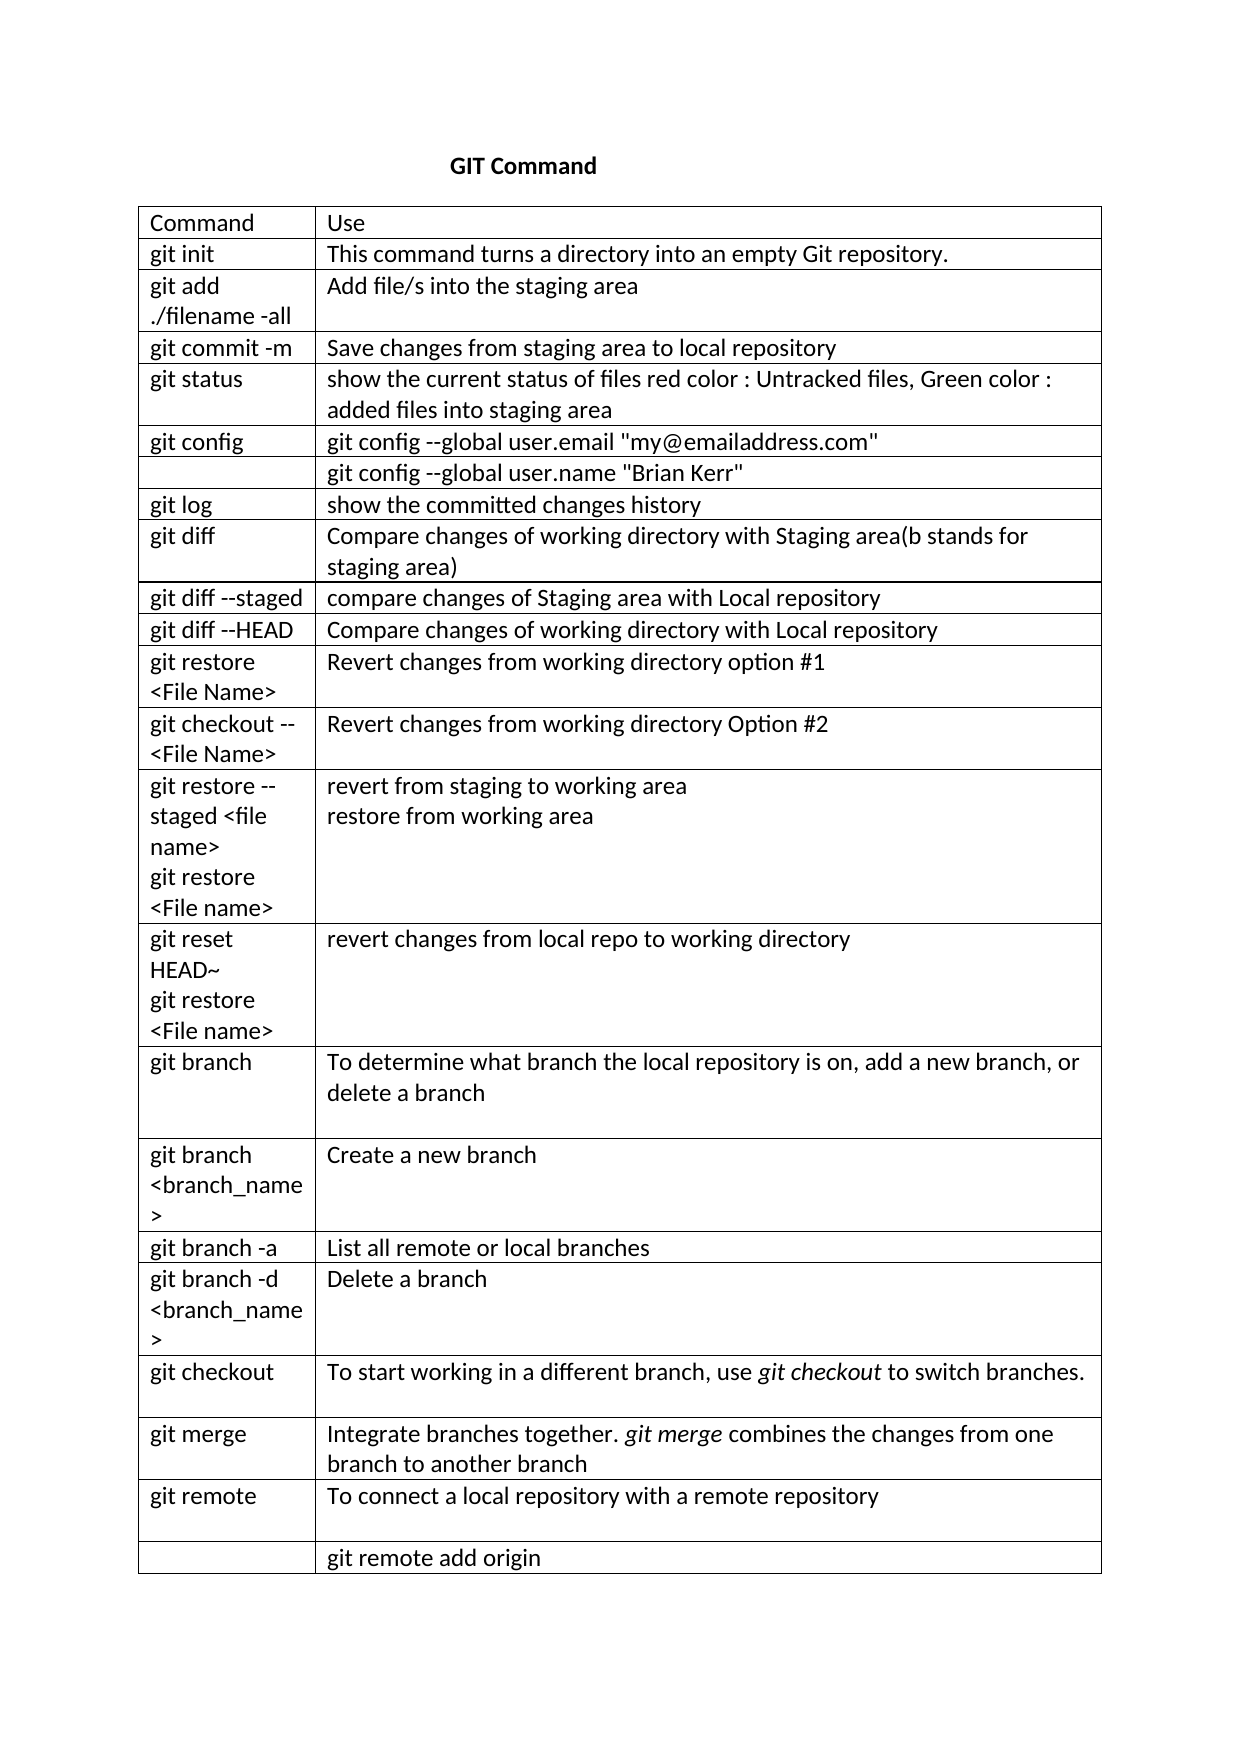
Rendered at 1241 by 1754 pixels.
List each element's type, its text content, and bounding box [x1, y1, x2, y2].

table_cell [139, 1542, 315, 1573]
table_cell Revert changes from working directory Option #2 [316, 708, 1101, 769]
table_cell git diff --HEAD [139, 614, 315, 644]
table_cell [316, 1542, 1101, 1573]
table_cell Compare changes of working directory with Staging area(b stands for staging area) [316, 520, 1101, 581]
table_cell git restore <File Name> [139, 646, 315, 707]
table_cell show the committed changes history [316, 489, 1101, 519]
table_cell To start working in a different branch, use git checkout to switch branches. [316, 1356, 1101, 1417]
table_cell git add ./filename -all [139, 270, 315, 331]
table_cell [139, 457, 315, 488]
table_header Use [316, 207, 1101, 237]
table_cell git branch <branch_name> [139, 1139, 315, 1231]
table_cell Create a new branch [316, 1139, 1101, 1231]
table_cell Integrate branches together. git merge combines the changes from one branch to another branch [316, 1418, 1101, 1479]
table_cell git restore --staged <file name> git restore <File name> [139, 770, 315, 922]
table_cell git config [139, 426, 315, 456]
table_cell git diff [139, 520, 315, 581]
table_cell revert changes from local repo to working directory [316, 924, 1101, 1046]
table_cell Revert changes from working directory option #1 [316, 646, 1101, 707]
table_cell git status [139, 364, 315, 425]
table_cell git merge [139, 1418, 315, 1479]
table_cell git checkout --<File Name> [139, 708, 315, 769]
table_cell git checkout [139, 1356, 315, 1417]
table_cell git branch -d <branch_name> [139, 1263, 315, 1355]
table_cell List all remote or local branches [316, 1232, 1101, 1262]
table_cell git branch -a [139, 1232, 315, 1262]
table_cell git commit -m [139, 332, 315, 363]
table_cell compare changes of Staging area with Local repository [316, 583, 1101, 613]
text GIT Command [375, 150, 1090, 181]
table_cell git diff --staged [139, 583, 315, 613]
table_cell git init [139, 239, 315, 269]
table_cell Delete a branch [316, 1263, 1101, 1355]
table_cell git reset HEAD~ git restore <File name> [139, 924, 315, 1046]
table_cell Compare changes of working directory with Local repository [316, 614, 1101, 644]
table_cell To determine what branch the local repository is on, add a new branch, or delete a branch [316, 1047, 1101, 1138]
table_cell git config --global user.name "Brian Kerr" [316, 457, 1101, 488]
table_cell To connect a local repository with a remote repository [316, 1480, 1101, 1541]
table_cell Add file/s into the staging area [316, 270, 1101, 331]
table_cell git branch [139, 1047, 315, 1138]
table_header Command [139, 207, 315, 237]
table_cell git config --global user.email "my@emailaddress.com" [316, 426, 1101, 456]
table_cell Save changes from staging area to local repository [316, 332, 1101, 363]
table_cell git remote [139, 1480, 315, 1541]
table_cell git log [139, 489, 315, 519]
table_cell show the current status of files red color : Untracked files, Green color : added files into staging area [316, 364, 1101, 425]
table_cell revert from staging to working area restore from working area [316, 770, 1101, 922]
table_cell This command turns a directory into an empty Git repository. [316, 239, 1101, 269]
